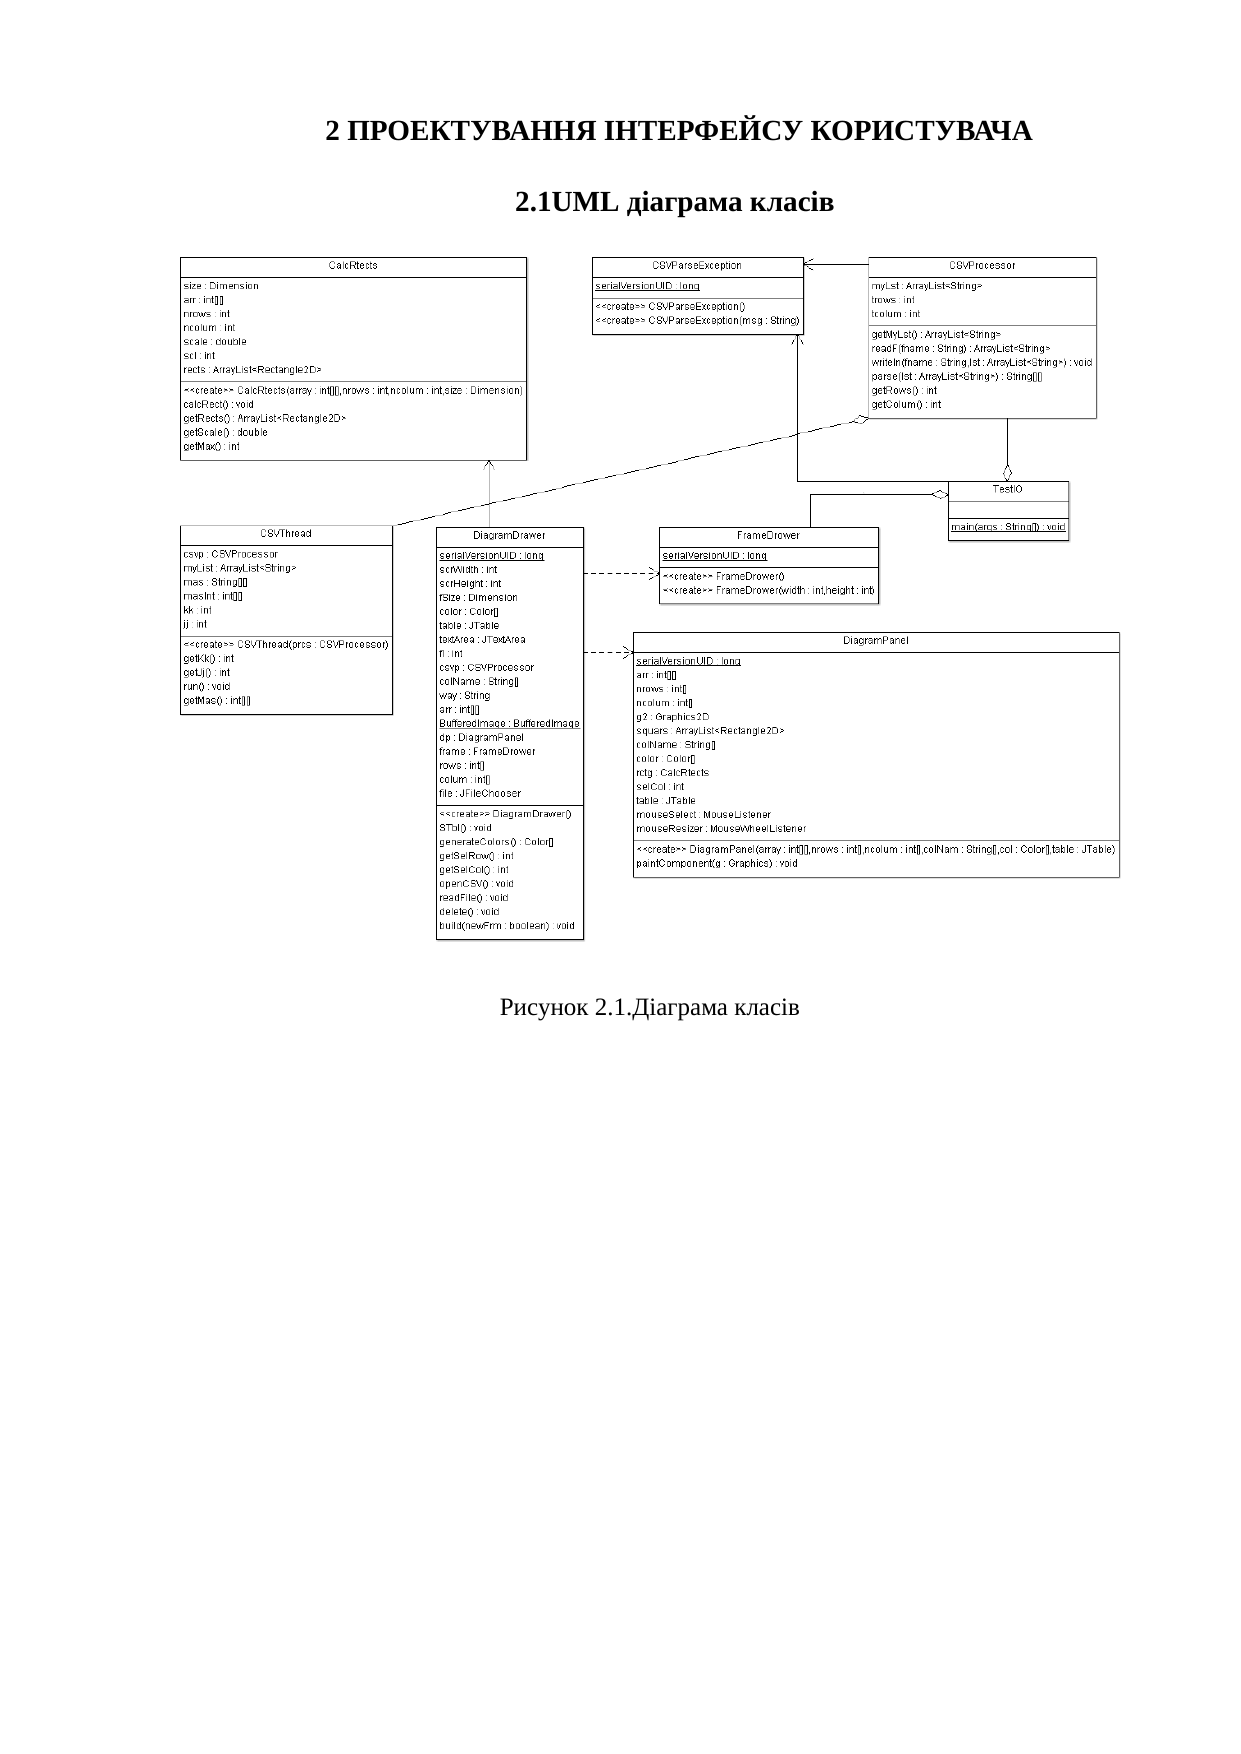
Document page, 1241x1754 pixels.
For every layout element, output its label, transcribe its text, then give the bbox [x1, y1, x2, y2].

subtitle Проектування інтерфейсу користувача [148, 113, 1152, 147]
subtitle 2.1UML діаграма класів [198, 184, 1152, 218]
text Рисунок 2.1.Діаграма класів [148, 992, 1152, 1021]
picture [147, 224, 1151, 993]
